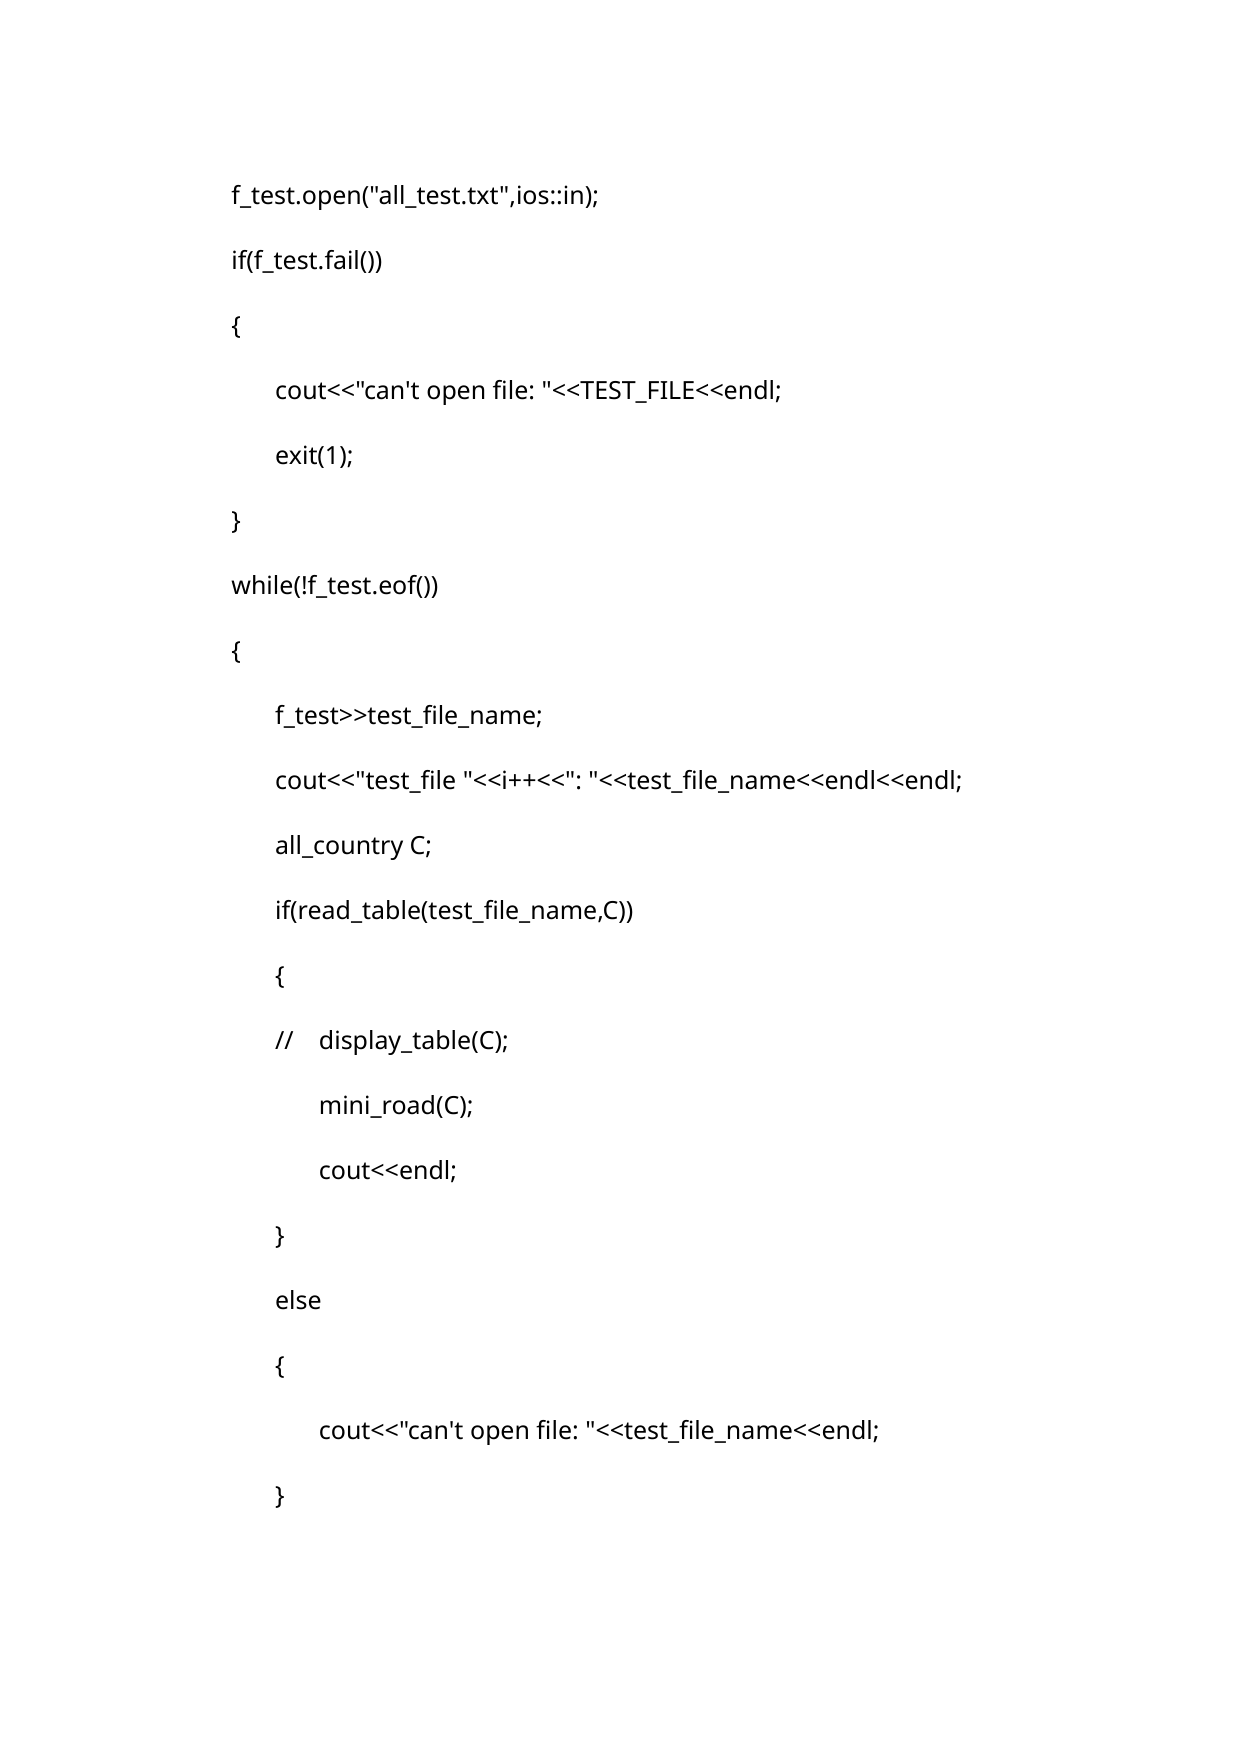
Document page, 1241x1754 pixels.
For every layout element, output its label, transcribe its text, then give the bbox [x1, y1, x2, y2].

text all_country C; [187, 812, 1053, 877]
text } [187, 487, 1053, 552]
text cout<<"can't open file: "<<test_file_name<<endl; [187, 1397, 1053, 1462]
text { [187, 292, 1053, 357]
text { [187, 942, 1053, 1007]
text if(f_test.fail()) [187, 227, 1053, 292]
text } [187, 1462, 1053, 1527]
text cout<<"test_file "<<i++<<": "<<test_file_name<<endl<<endl; [187, 747, 1053, 812]
text else [187, 1267, 1053, 1332]
text while(!f_test.eof()) [187, 552, 1053, 617]
text exit(1); [187, 422, 1053, 487]
text f_test>>test_file_name; [187, 682, 1053, 747]
text f_test.open("all_test.txt",ios::in); [187, 162, 1053, 227]
text } [187, 1202, 1053, 1267]
text { [187, 617, 1053, 682]
text cout<<"can't open file: "<<TEST_FILE<<endl; [187, 357, 1053, 422]
text mini_road(C); [187, 1072, 1053, 1137]
text { [187, 1332, 1053, 1397]
text cout<<endl; [187, 1137, 1053, 1202]
text if(read_table(test_file_name,C)) [187, 877, 1053, 942]
text // display_table(C); [187, 1007, 1053, 1072]
